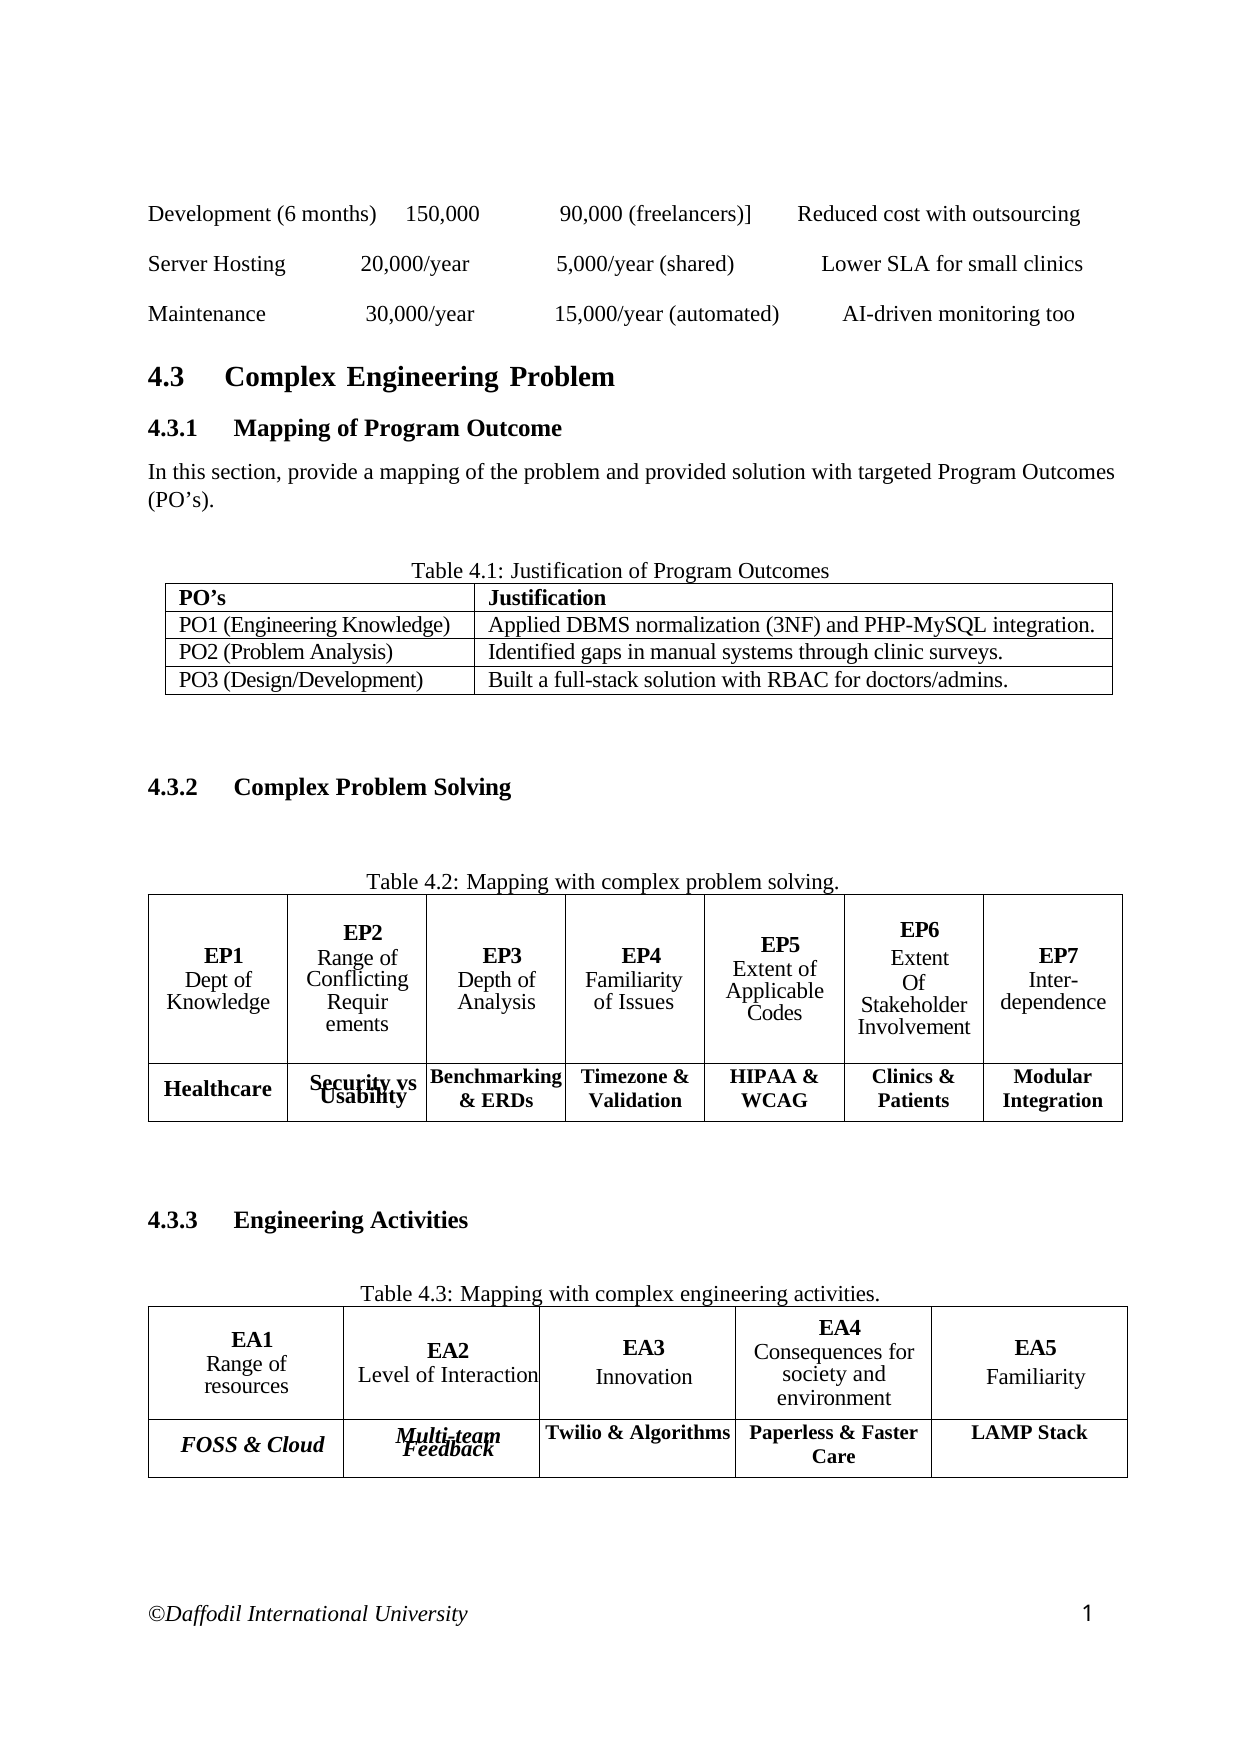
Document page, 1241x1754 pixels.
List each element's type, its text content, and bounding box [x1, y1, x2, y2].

table_cell Modular Integration [984, 1064, 1122, 1121]
table_cell Clinics & Patients [845, 1064, 983, 1121]
table_cell PO2 (Problem Analysis) [166, 639, 474, 666]
table_cell Multi-team Feedback [344, 1420, 539, 1477]
text Table 4.3: Mapping with complex engineering activities. [135, 1280, 1105, 1306]
text Table 4.2: Mapping with complex problem solving. [366, 868, 1146, 894]
table_header EA5 Familiarity [932, 1307, 1127, 1419]
text Server Hosting 20,000/year 5,000/year (shared) Lower SLA for small clinics [148, 250, 1093, 276]
table_header EP4 Familiarity of Issues [566, 895, 704, 1063]
table_header EA1 Range of resources [149, 1307, 343, 1419]
table_cell Built a full-stack solution with RBAC for doctors/admins. [475, 667, 1112, 694]
table_cell Healthcare [149, 1064, 287, 1121]
subtitle Engineering Activities [148, 1205, 1146, 1234]
text Development (6 months) 150,000 90,000 (freelancers)] Reduced cost with outsourcing [148, 200, 1093, 226]
table_header EA3 Innovation [540, 1307, 735, 1419]
table_cell Twilio & Algorithms [540, 1420, 735, 1477]
table_header EA4 Consequences for society and environment [736, 1307, 931, 1419]
table_header EA2 Level of Interaction [344, 1307, 539, 1419]
table_cell Security vs Usability [288, 1064, 426, 1121]
table_cell PO1 (Engineering Knowledge) [166, 612, 474, 638]
subtitle Complex Engineering Problem [148, 359, 1146, 392]
table_cell Timezone & Validation [566, 1064, 704, 1121]
table_cell HIPAA & WCAG [705, 1064, 844, 1121]
table_cell PO3 (Design/Development) [166, 667, 474, 694]
table_header EP5 Extent of Applicable Codes [705, 895, 844, 1063]
text Maintenance 30,000/year 15,000/year (automated) AI-driven monitoring too [148, 300, 1093, 327]
table_cell LAMP Stack [932, 1420, 1127, 1477]
table_header EP7 Inter- dependence [984, 895, 1122, 1063]
table_cell Applied DBMS normalization (3NF) and PHP-MySQL integration. [475, 612, 1112, 638]
table_header Justification [475, 584, 1112, 611]
table_header EP2 Range of Conflicting Requirements [288, 895, 426, 1063]
table_cell Paperless & Faster Care [736, 1420, 931, 1477]
table_cell FOSS & Cloud [149, 1420, 343, 1477]
table_cell Identified gaps in manual systems through clinic surveys. [475, 639, 1112, 666]
table_header EP6 Extent Of Stakeholder Involvement [845, 895, 983, 1063]
subtitle Mapping of Program Outcome [148, 413, 1146, 442]
table_header EP1 Dept of Knowledge [149, 895, 287, 1063]
table_cell Benchmarking& ERDs [427, 1064, 565, 1121]
text In this section, provide a mapping of the problem and provided solution with targeted Program Outcomes (PO’s). [148, 458, 1146, 512]
subtitle Complex Problem Solving [148, 772, 1146, 800]
text Table 4.1: Justification of Program Outcomes [135, 557, 1105, 583]
table_header PO’s [166, 584, 474, 611]
table_header EP3 Depth of Analysis [427, 895, 565, 1063]
